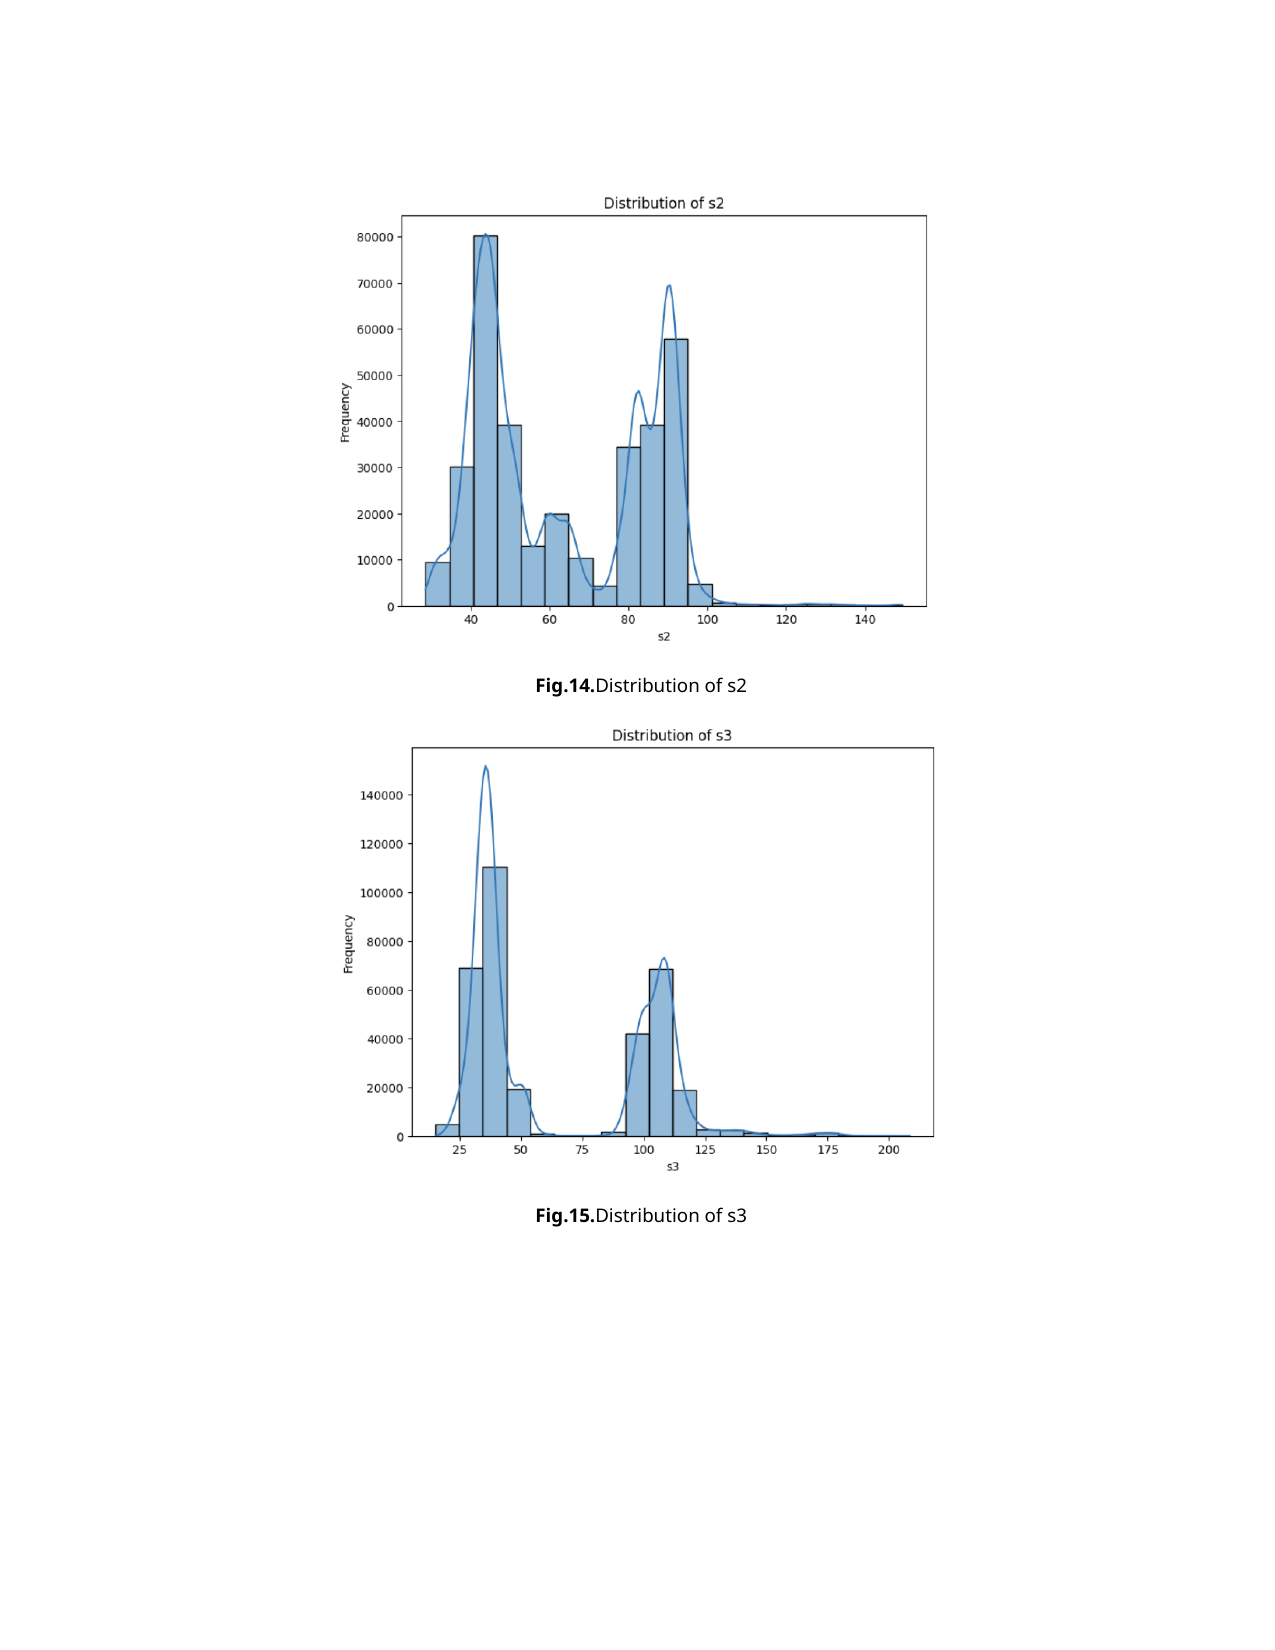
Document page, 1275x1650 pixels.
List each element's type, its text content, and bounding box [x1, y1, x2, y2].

picture [320, 189, 962, 650]
picture [328, 720, 954, 1180]
text Fig.14.Distribution of s2 [274, 672, 1008, 698]
text Fig.15.Distribution of s3 [274, 1202, 1008, 1228]
